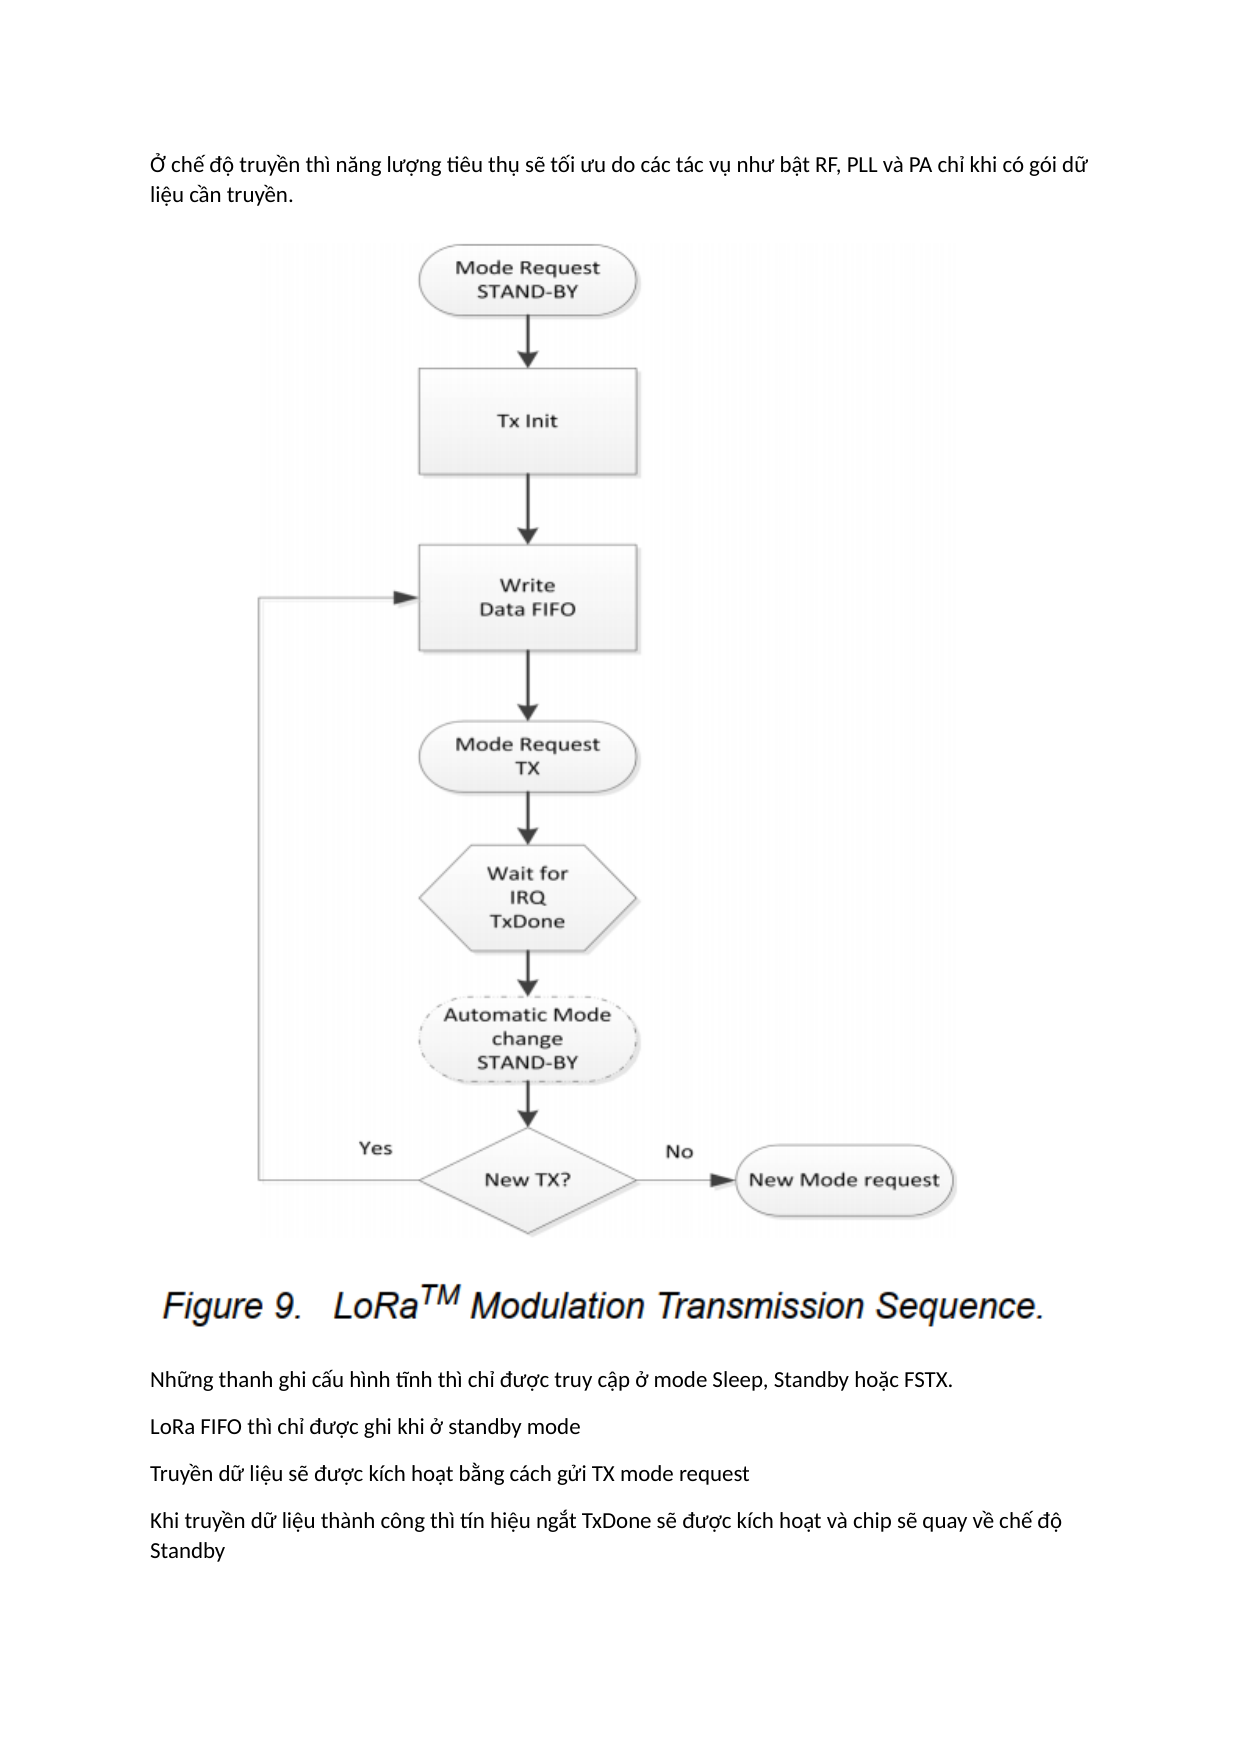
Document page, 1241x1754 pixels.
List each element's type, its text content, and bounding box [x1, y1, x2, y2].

text Những thanh ghi cấu hình tĩnh thì chỉ được truy cập ở mode Sleep, Standby hoặc FSTX. [150, 1365, 1090, 1393]
text LoRa FIFO thì chỉ được ghi khi ở standby mode [150, 1412, 1090, 1440]
picture [150, 210, 1087, 1347]
text Khi truyền dữ liệu thành công thì tín hiệu ngắt TxDone sẽ được kích hoạt và chip sẽ quay về chế độ Standby [150, 1506, 1090, 1564]
text Truyền dữ liệu sẽ được kích hoạt bằng cách gửi TX mode request [150, 1459, 1090, 1487]
